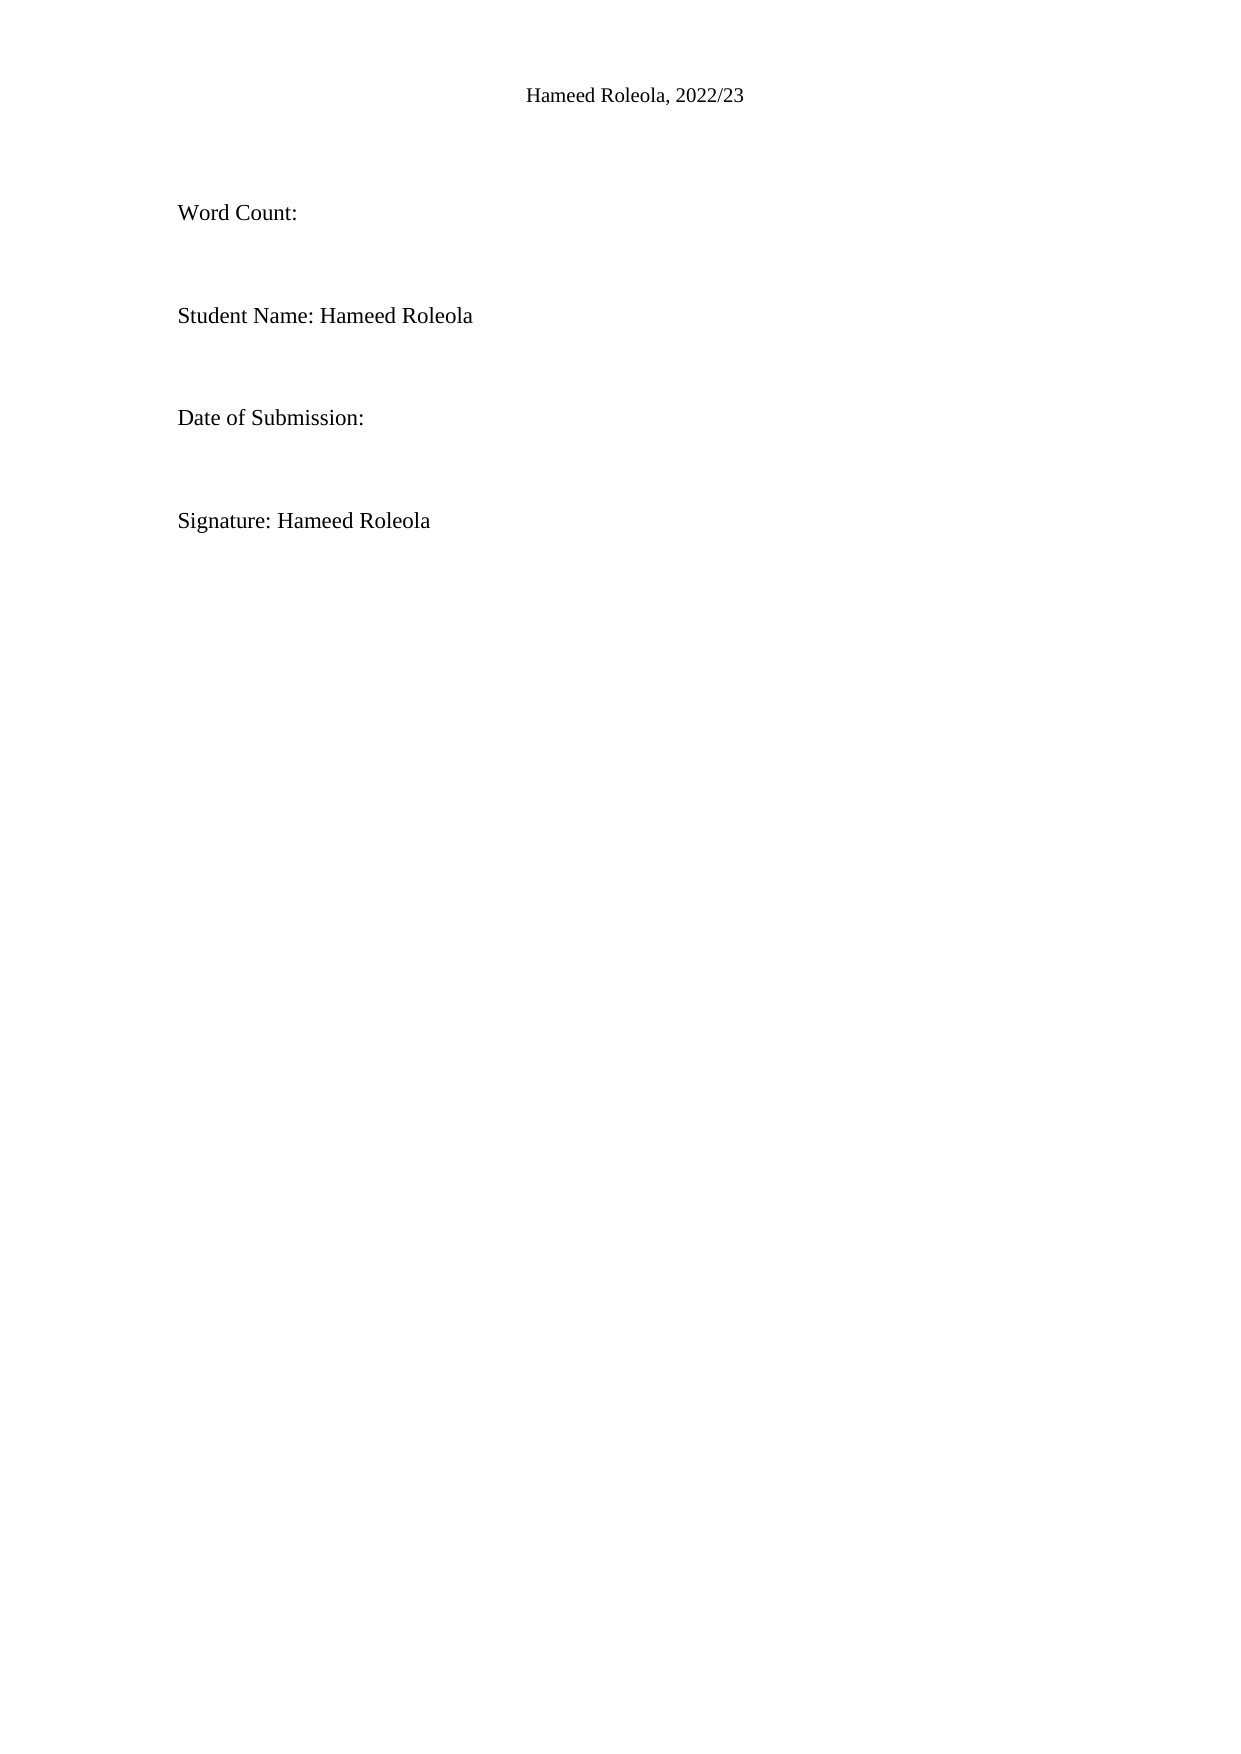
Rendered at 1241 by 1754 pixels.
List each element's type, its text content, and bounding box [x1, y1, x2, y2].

text Date of Submission: [177, 404, 1092, 431]
text Signature: Hameed Roleola [177, 507, 1092, 533]
text Student Name: Hameed Roleola [177, 302, 1092, 328]
text Word Count: [177, 199, 1092, 225]
